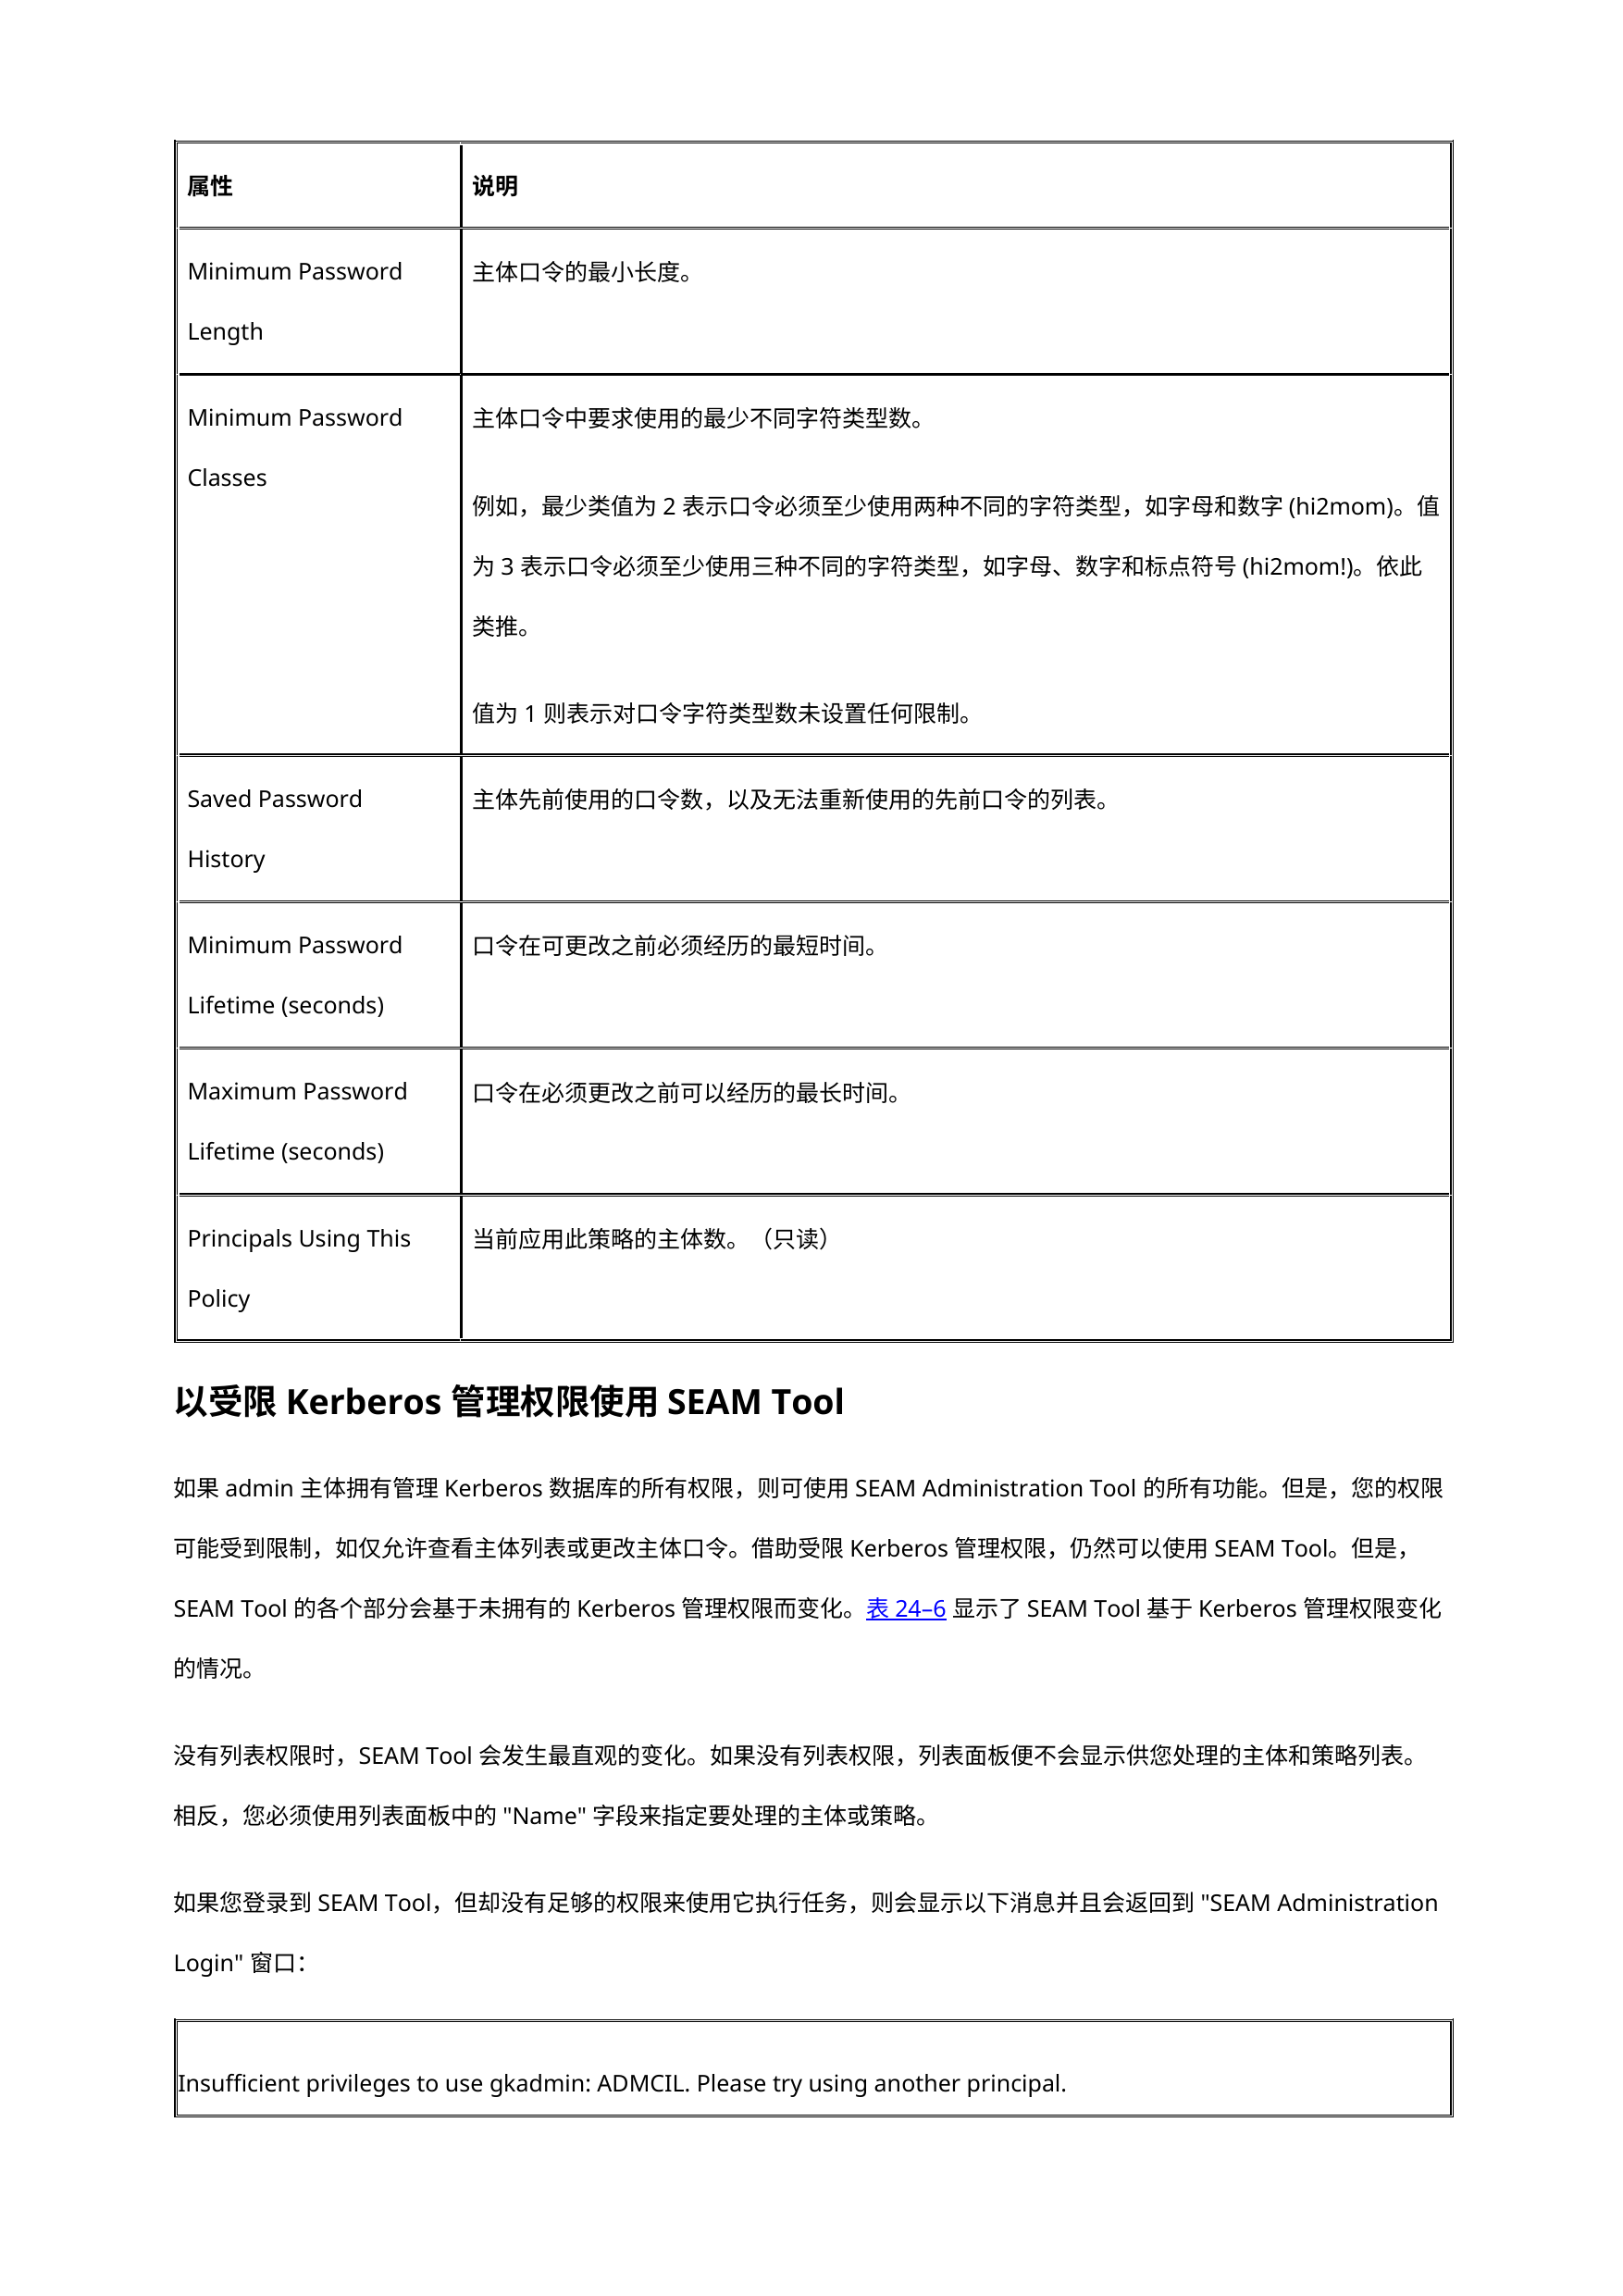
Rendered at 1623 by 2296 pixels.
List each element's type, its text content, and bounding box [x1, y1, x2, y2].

table_cell 主体先前使用的口令数，以及无法重新使用的先前口令的列表。 [463, 753, 1451, 900]
text 以受限 Kerberos 管理权限使用 SEAM Tool [173, 1370, 1449, 1430]
table_header 属性 [178, 142, 461, 226]
text 如果 admin 主体拥有管理 Kerberos 数据库的所有权限，则可使用 SEAM Administration Tool 的所有功能。但是，您的权限可能受到限制，如仅允许查看主体列表或更改主体口令。借助受限 Kerberos 管理权限，仍然可以使用 SEAM Tool。但是，SEAM Tool 的各个部分会基于未拥有的 Kerberos 管理权限而变化。表 24–6 显示了 SEAM Tool 基于 Kerberos 管理权限变化的情况。 [173, 1457, 1449, 1697]
table_cell 口令在可更改之前必须经历的最短时间。 [461, 900, 1452, 1047]
table_cell Minimum Password Lifetime (seconds) [176, 900, 461, 1047]
table_header 说明 [461, 143, 1450, 226]
table_cell Principals Using This Policy [178, 1193, 461, 1339]
table_cell 主体口令的最小长度。 [463, 227, 1451, 373]
table_cell 主体口令中要求使用的最少不同字符类型数。 例如，最少类值为 2 表示口令必须至少使用两种不同的字符类型，如字母和数字 (hi2mom)。值为 3 表示口令必须至少使用三种不同的字符类型，如字母、数字和标点符号 (hi2mom!)。依此类推。 值为 1 则表示对口令字符类型数未设置任何限制。 [463, 373, 1452, 753]
table_cell 当前应用此策略的主体数。（只读） [461, 1193, 1451, 1339]
table_cell Minimum Password Length [178, 227, 460, 373]
text 如果您登录到 SEAM Tool，但却没有足够的权限来使用它执行任务，则会显示以下消息并且会返回到 "SEAM Administration Login" 窗口： [173, 1871, 1449, 1992]
table_cell Saved Password History [178, 753, 460, 900]
text 没有列表权限时，SEAM Tool 会发生最直观的变化。如果没有列表权限，列表面板便不会显示供您处理的主体和策略列表。相反，您必须使用列表面板中的 "Name" 字段来指定要处理的主体或策略。 [173, 1724, 1449, 1844]
table_cell Maximum Password Lifetime (seconds) [176, 1047, 461, 1193]
table_header Insufficient privileges to use gkadmin: ADMCIL. Please try using another principal. [178, 2022, 1450, 2114]
table_cell Minimum Password Classes [176, 373, 460, 753]
table_cell 口令在必须更改之前可以经历的最长时间。 [461, 1047, 1452, 1193]
